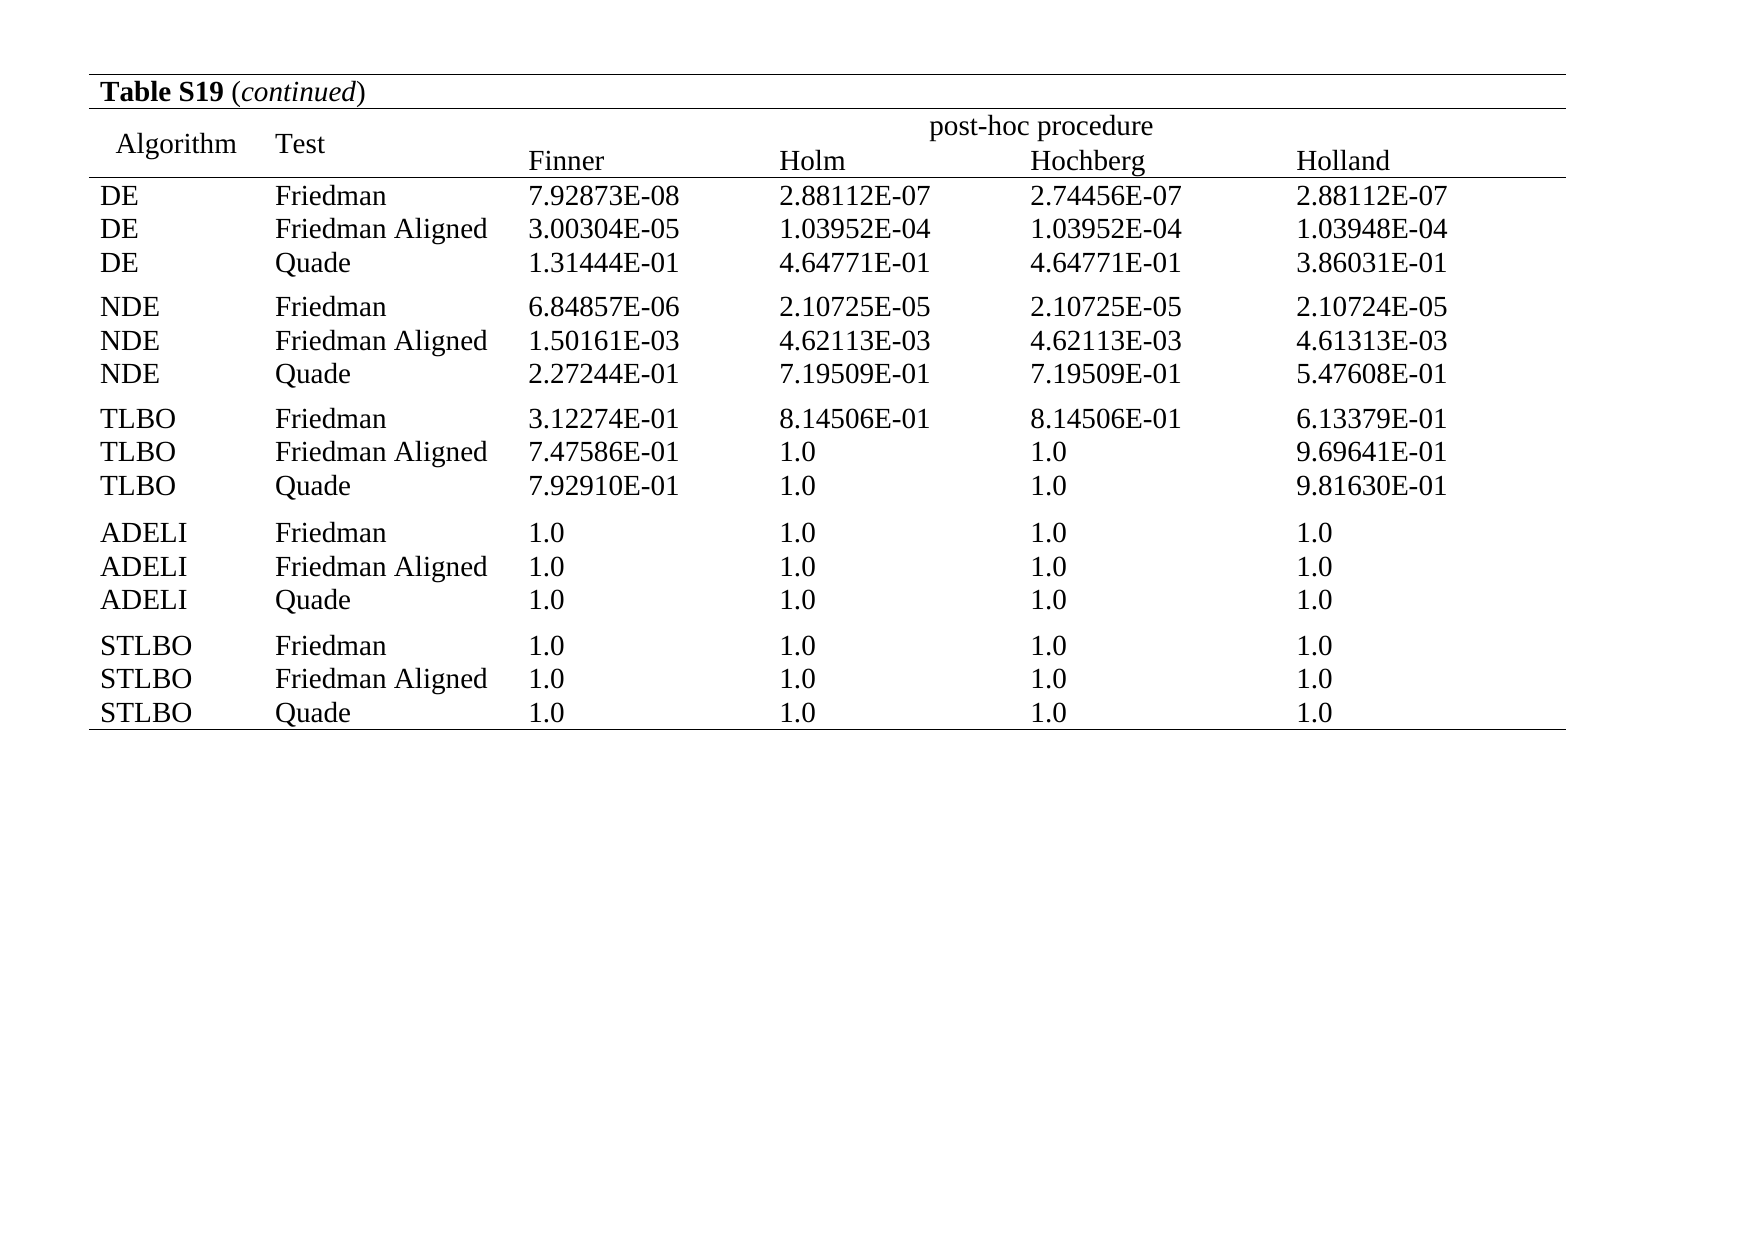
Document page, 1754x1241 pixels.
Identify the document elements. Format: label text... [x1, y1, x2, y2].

table_cell 1.0 [1019, 628, 1285, 662]
table_cell Quade [264, 245, 517, 289]
table_cell 1.0 [1285, 515, 1566, 549]
table_cell DE [89, 245, 263, 289]
table_cell 1.0 [1285, 549, 1566, 582]
table_cell Friedman [264, 401, 517, 434]
table_cell 2.10725E-05 [768, 289, 1019, 323]
table_cell ADELI [89, 515, 263, 549]
table_cell Friedman Aligned [264, 434, 517, 468]
table_cell NDE [89, 289, 263, 323]
table_cell Quade [264, 356, 517, 401]
table_cell STLBO [89, 695, 263, 729]
table_cell 7.19509E-01 [1019, 356, 1285, 401]
table_cell 3.12274E-01 [517, 401, 768, 434]
table_cell 8.14506E-01 [768, 401, 1019, 434]
table_cell STLBO [89, 662, 263, 695]
table_cell Finner [517, 142, 768, 177]
table_cell 1.0 [1285, 582, 1566, 628]
table_cell Friedman [264, 515, 517, 549]
table_cell Hochberg [1019, 142, 1285, 177]
table_cell Friedman Aligned [264, 549, 517, 582]
table_cell Quade [264, 468, 517, 515]
table_cell 1.0 [1019, 434, 1285, 468]
table_cell Quade [264, 695, 517, 729]
table_cell Friedman [264, 289, 517, 323]
table_cell 2.88112E-07 [768, 178, 1019, 211]
table_cell 7.19509E-01 [768, 356, 1019, 401]
table_cell Table S19 (continued) [89, 75, 1566, 107]
table_cell Holland [1285, 142, 1566, 177]
table_cell post-hoc procedure [517, 109, 1566, 142]
table_cell 1.0 [768, 434, 1019, 468]
table_cell Algorithm [89, 109, 263, 177]
table_cell 1.0 [1285, 628, 1566, 662]
table_cell 2.88112E-07 [1285, 178, 1566, 211]
table_cell 9.69641E-01 [1285, 434, 1566, 468]
table_cell 4.64771E-01 [1019, 245, 1285, 289]
table_cell 1.0 [768, 582, 1019, 628]
table_cell 4.61313E-03 [1285, 323, 1566, 356]
table_cell DE [89, 178, 263, 211]
table_cell 6.13379E-01 [1285, 401, 1566, 434]
table_cell 1.0 [768, 549, 1019, 582]
table_cell 1.0 [517, 662, 768, 695]
table_cell TLBO [89, 468, 263, 515]
table_cell 2.27244E-01 [517, 356, 768, 401]
table_cell 2.10724E-05 [1285, 289, 1566, 323]
table_cell Test [264, 109, 517, 177]
table_cell TLBO [89, 434, 263, 468]
table_cell 9.81630E-01 [1285, 468, 1566, 515]
table_cell Holm [768, 142, 1019, 177]
table_cell TLBO [89, 401, 263, 434]
table_cell Friedman [264, 178, 517, 211]
table_cell Friedman Aligned [264, 323, 517, 356]
table_cell NDE [89, 356, 263, 401]
table_cell 4.64771E-01 [768, 245, 1019, 289]
table_cell 4.62113E-03 [768, 323, 1019, 356]
table_cell 1.0 [1285, 662, 1566, 695]
table_cell 1.0 [517, 515, 768, 549]
table_cell 1.0 [1285, 695, 1566, 729]
table_cell 7.47586E-01 [517, 434, 768, 468]
table_cell Friedman [264, 628, 517, 662]
table_cell STLBO [89, 628, 263, 662]
table_cell 1.0 [768, 515, 1019, 549]
table_cell DE [89, 211, 263, 245]
table_cell 1.0 [517, 549, 768, 582]
table_cell 1.0 [1019, 662, 1285, 695]
table_cell 1.0 [517, 582, 768, 628]
table_cell 4.62113E-03 [1019, 323, 1285, 356]
table_cell 2.74456E-07 [1019, 178, 1285, 211]
table_cell 1.03948E-04 [1285, 211, 1566, 245]
table_cell 1.50161E-03 [517, 323, 768, 356]
table_cell 1.0 [517, 628, 768, 662]
table_cell 2.10725E-05 [1019, 289, 1285, 323]
table_cell 7.92873E-08 [517, 178, 768, 211]
table_cell 8.14506E-01 [1019, 401, 1285, 434]
table_cell 1.0 [768, 628, 1019, 662]
table_cell Friedman Aligned [264, 662, 517, 695]
table_cell 1.31444E-01 [517, 245, 768, 289]
table_cell 1.0 [1019, 695, 1285, 729]
table_cell 7.92910E-01 [517, 468, 768, 515]
table_cell ADELI [89, 582, 263, 628]
table_cell 6.84857E-06 [517, 289, 768, 323]
table_cell Friedman Aligned [264, 211, 517, 245]
table_cell ADELI [89, 549, 263, 582]
table_cell 5.47608E-01 [1285, 356, 1566, 401]
table_cell 3.00304E-05 [517, 211, 768, 245]
table_cell 1.0 [768, 662, 1019, 695]
table_cell 1.0 [1019, 549, 1285, 582]
table_cell 1.0 [1019, 582, 1285, 628]
table_cell 1.0 [768, 468, 1019, 515]
table_cell 1.0 [517, 695, 768, 729]
table_cell 1.03952E-04 [1019, 211, 1285, 245]
table_cell 1.0 [768, 695, 1019, 729]
table_cell NDE [89, 323, 263, 356]
table_cell 3.86031E-01 [1285, 245, 1566, 289]
table_cell 1.03952E-04 [768, 211, 1019, 245]
table_cell Quade [264, 582, 517, 628]
table_cell 1.0 [1019, 515, 1285, 549]
table_cell 1.0 [1019, 468, 1285, 515]
